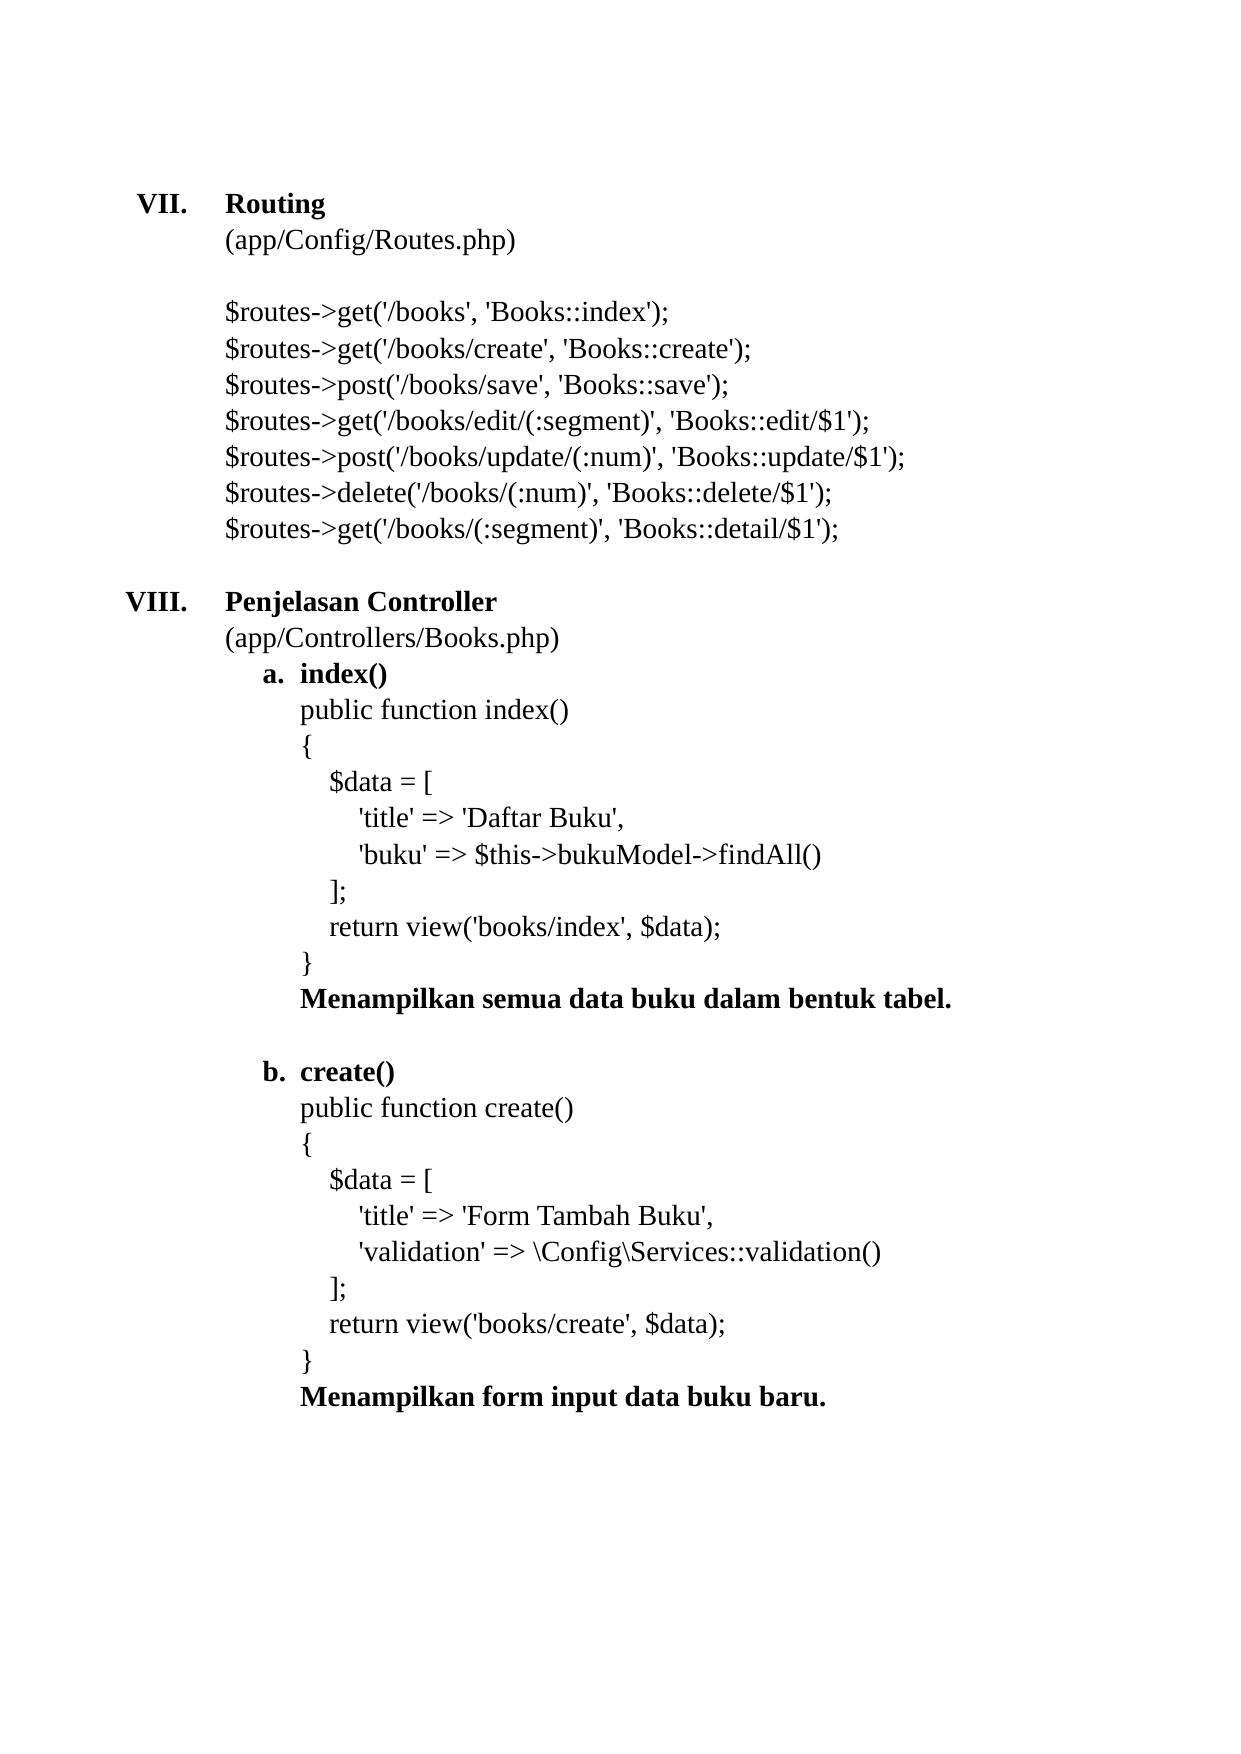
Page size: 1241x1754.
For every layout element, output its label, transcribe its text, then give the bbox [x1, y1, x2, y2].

list Menampilkan semua data buku dalam bentuk tabel. [300, 981, 1090, 1015]
list index() [262, 656, 1090, 689]
list 'title' => 'Form Tambah Buku', [300, 1198, 1090, 1232]
list { [300, 1126, 1090, 1159]
list Routing [187, 186, 1090, 220]
list 'title' => 'Daftar Buku', [300, 801, 1090, 834]
list Penjelasan Controller [187, 584, 1090, 617]
list public function index() [300, 692, 1090, 726]
list Menampilkan form input data buku baru. [300, 1379, 1090, 1412]
list (app/Controllers/Books.php) [225, 620, 1090, 653]
list $routes->get('/books/(:segment)', 'Books::detail/$1'); [225, 511, 1090, 545]
list ]; [300, 1271, 1090, 1304]
list $routes->post('/books/update/(:num)', 'Books::update/$1'); [225, 439, 1090, 473]
list $routes->delete('/books/(:num)', 'Books::delete/$1'); [225, 475, 1090, 509]
list ]; [300, 873, 1090, 906]
list { [300, 728, 1090, 762]
list 'buku' => $this->bukuModel->findAll() [300, 837, 1090, 870]
list $data = [ [300, 764, 1090, 798]
list $routes->get('/books/create', 'Books::create'); [225, 331, 1090, 364]
list return view('books/index', $data); [300, 909, 1090, 943]
list $routes->get('/books', 'Books::index'); [225, 294, 1090, 328]
list 'validation' => \Config\Services::validation() [300, 1234, 1090, 1268]
list (app/Config/Routes.php) [225, 222, 1090, 256]
list create() [262, 1054, 1090, 1087]
list return view('books/create', $data); [300, 1307, 1090, 1340]
list } [300, 1343, 1090, 1376]
list $routes->get('/books/edit/(:segment)', 'Books::edit/$1'); [225, 403, 1090, 437]
list $routes->post('/books/save', 'Books::save'); [225, 367, 1090, 400]
list } [300, 945, 1090, 979]
list public function create() [300, 1090, 1090, 1123]
list $data = [ [300, 1162, 1090, 1196]
